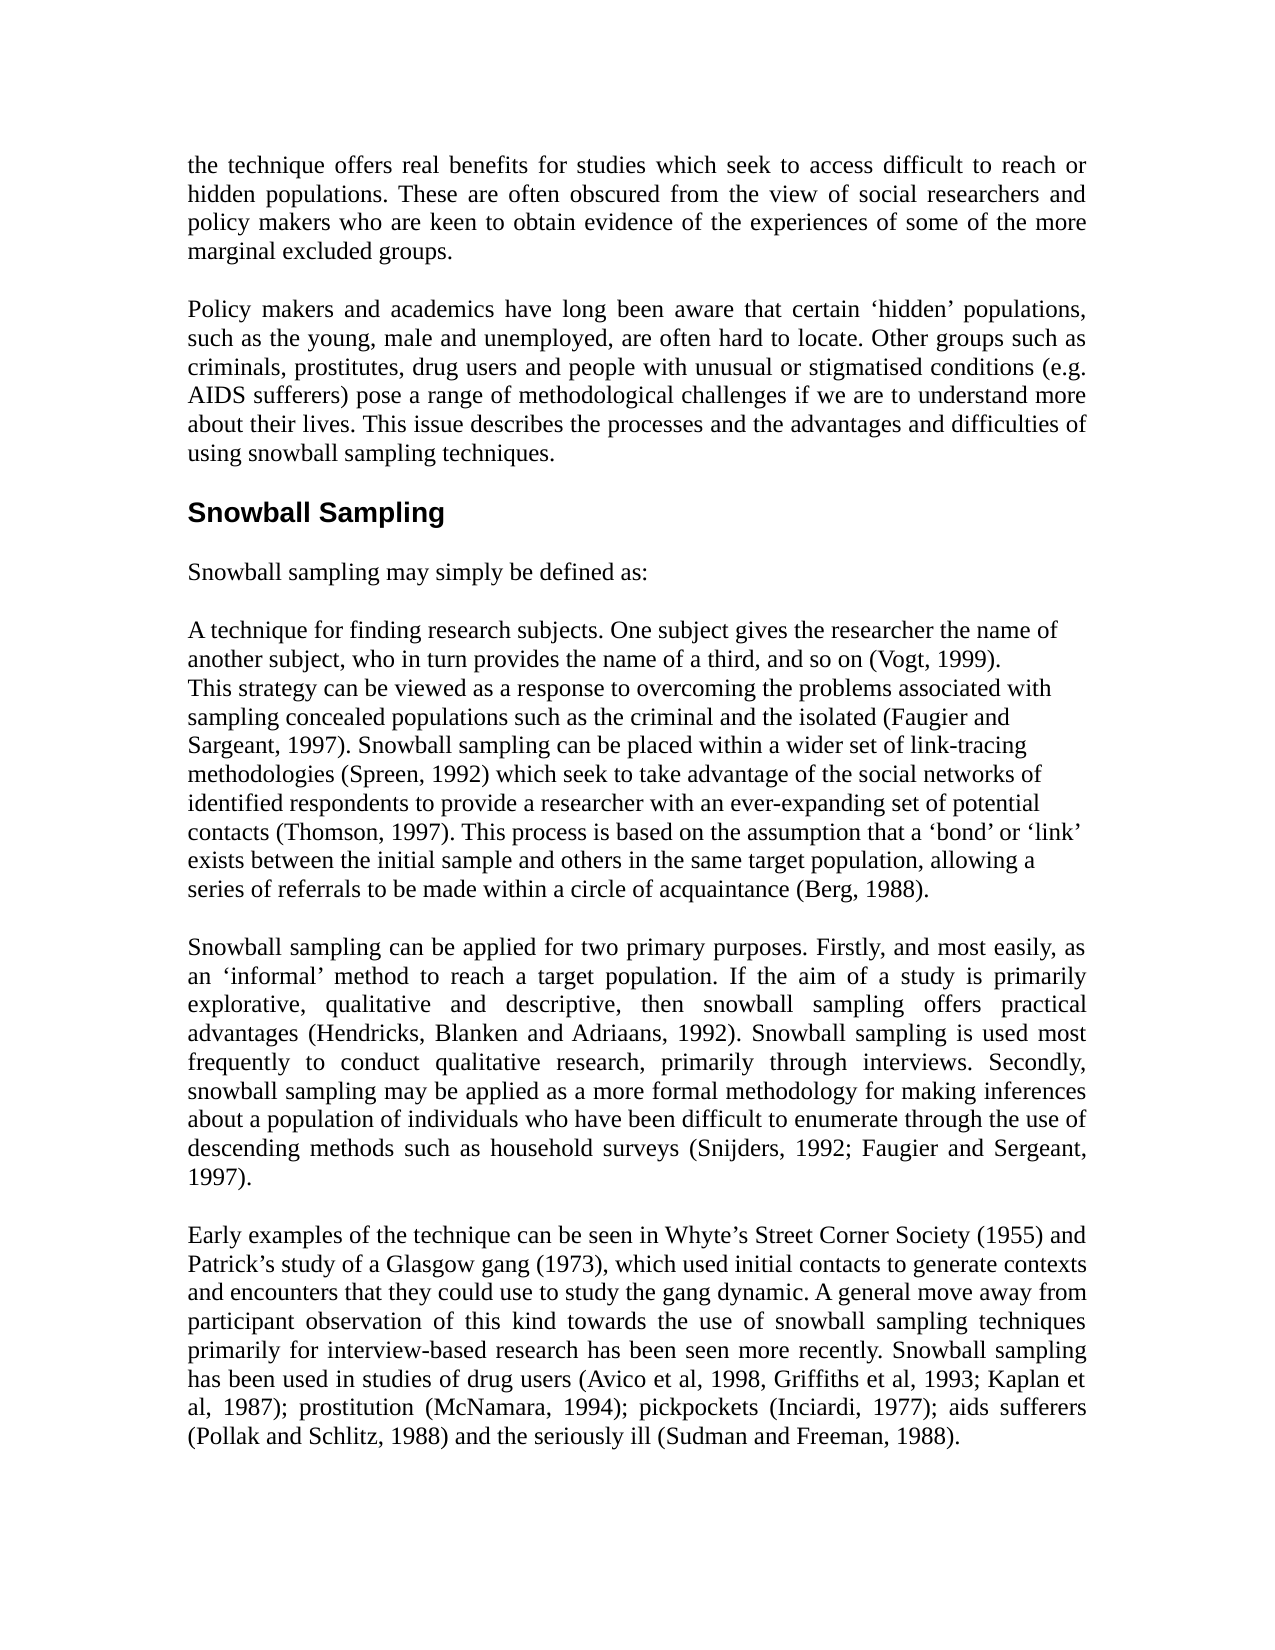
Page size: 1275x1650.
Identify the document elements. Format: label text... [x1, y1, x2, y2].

text Early examples of the technique can be seen in Whyte’s Street Corner Society (1955) and Patrick’s study of a Glasgow gang (1973), which used initial contacts to generate contexts and encounters that they could use to study the gang dynamic. A general move away from participant observation of this kind towards the use of snowball sampling techniques primarily for interview-based research has been seen more recently. Snowball sampling has been used in studies of drug users (Avico et al, 1998, Griffiths et al, 1993; Kaplan et al, 1987); prostitution (McNamara, 1994); pickpockets (Inciardi, 1977); aids sufferers (Pollak and Schlitz, 1988) and the seriously ill (Sudman and Freeman, 1988). [187, 1220, 1087, 1450]
text A technique for finding research subjects. One subject gives the researcher the name of another subject, who in turn provides the name of a third, and so on (Vogt, 1999). [187, 615, 1087, 673]
text Snowball sampling may simply be defined as: [187, 557, 1087, 586]
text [187, 150, 1087, 265]
text Snowball Sampling [187, 496, 1087, 528]
text Snowball sampling can be applied for two primary purposes. Firstly, and most easily, as an ‘informal’ method to reach a target population. If the aim of a study is primarily explorative, qualitative and descriptive, then snowball sampling offers practical advantages (Hendricks, Blanken and Adriaans, 1992). Snowball sampling is used most frequently to conduct qualitative research, primarily through interviews. Secondly, snowball sampling may be applied as a more formal methodology for making inferences about a population of individuals who have been difficult to enumerate through the use of descending methods such as household surveys (Snijders, 1992; Faugier and Sergeant, 1997). [187, 932, 1087, 1191]
text This strategy can be viewed as a response to overcoming the problems associated with sampling concealed populations such as the criminal and the isolated (Faugier and Sargeant, 1997). Snowball sampling can be placed within a wider set of link-tracing methodologies (Spreen, 1992) which seek to take advantage of the social networks of identified respondents to provide a researcher with an ever-expanding set of potential contacts (Thomson, 1997). This process is based on the assumption that a ‘bond’ or ‘link’ exists between the initial sample and others in the same target population, allowing a series of referrals to be made within a circle of acquaintance (Berg, 1988). [187, 673, 1087, 903]
text Policy makers and academics have long been aware that certain ‘hidden’ populations, such as the young, male and unemployed, are often hard to locate. Other groups such as criminals, prostitutes, drug users and people with unusual or stigmatised conditions (e.g. AIDS sufferers) pose a range of methodological challenges if we are to understand more about their lives. This issue describes the processes and the advantages and difficulties of using snowball sampling techniques. [187, 294, 1087, 467]
